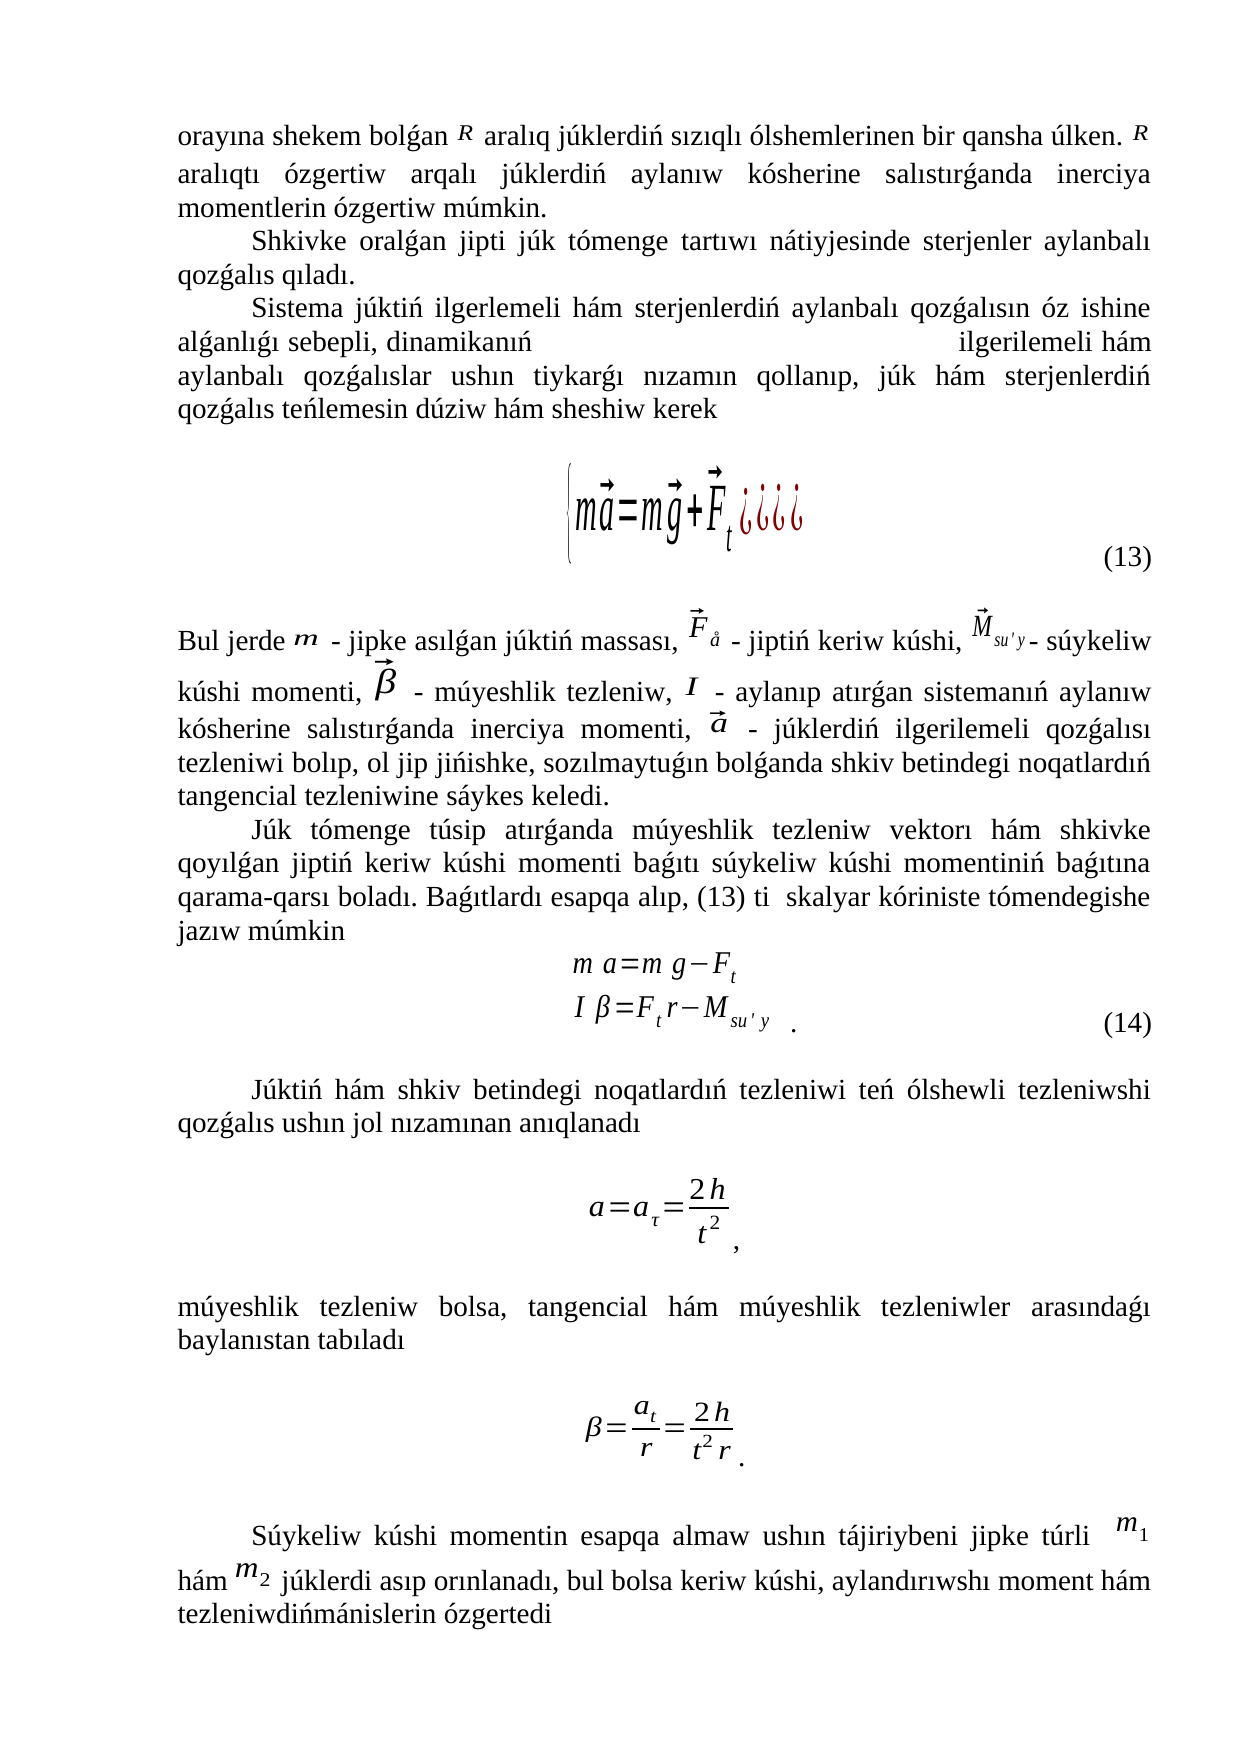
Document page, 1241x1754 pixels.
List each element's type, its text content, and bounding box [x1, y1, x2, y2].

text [177, 118, 1152, 223]
text Júk tómenge túsip atırǵanda múyeshlik tezleniw vektorı hám shkivke qoyılǵan jiptiń keriw kúshi momenti baǵıtı súykeliw kúshi momentiniń baǵıtına qarama-qarsı boladı. Baǵıtlardı esapqa alıp, (13) ti skalyar kóriniste tómendegishe jazıw múmkin [177, 812, 1152, 946]
text múyeshlik tezleniw bolsa, tangencial hám múyeshlik tezleniwler arasındaǵı baylanıstan tabıladı [177, 1289, 1152, 1356]
text , [177, 1173, 1152, 1255]
text Sistema júktiń ilgerlemeli hám sterjenlerdiń aylanbalı qozǵalısın óz ishine alǵanlıǵı sebepli, dinamikanıń ilgerilemeli hám aylanbalı qozǵalıslar ushın tiykarǵı nızamın qollanıp, júk hám sterjenlerdiń qozǵalıs teńlemesin dúziw hám sheshiw kerek [177, 291, 1152, 425]
text Súykeliw kúshi momentin esapqa almaw ushın tájiriybeni jipke túrli hám júklerdi asıp orınlanadı, bul bolsa keriw kúshi, aylandırıwshı moment hám tezleniwdińmánislerin ózgertedi [177, 1506, 1152, 1630]
text Júktiń hám shkiv betindegi noqatlardıń tezleniwi teń ólshewli tezleniwshi qozǵalıs ushın jol nızamınan anıqlanadı [177, 1072, 1152, 1139]
text (13) [177, 458, 1152, 572]
text Shkivke oralǵan jipti júk tómenge tartıwı nátiyjesinde sterjenler aylanbalı qozǵalıs qıladı. [177, 223, 1152, 291]
text Bul jerde - jipke asılǵan júktiń massası, - jiptiń keriw kúshi, - súykeliw kúshi momenti, - múyeshlik tezleniw, - aylanıp atırǵan sistemanıń aylanıw kósherine salıstırǵanda inerciya momenti, - júklerdiń ilgerilemeli qozǵalısı tezleniwi bolıp, ol jip jińishke, sozılmaytuǵın bolǵanda shkiv betindegi noqatlardıń tangencial tezleniwine sáykes keledi. [177, 606, 1152, 812]
text . [177, 1389, 1152, 1472]
text . (14) [177, 946, 1152, 1038]
